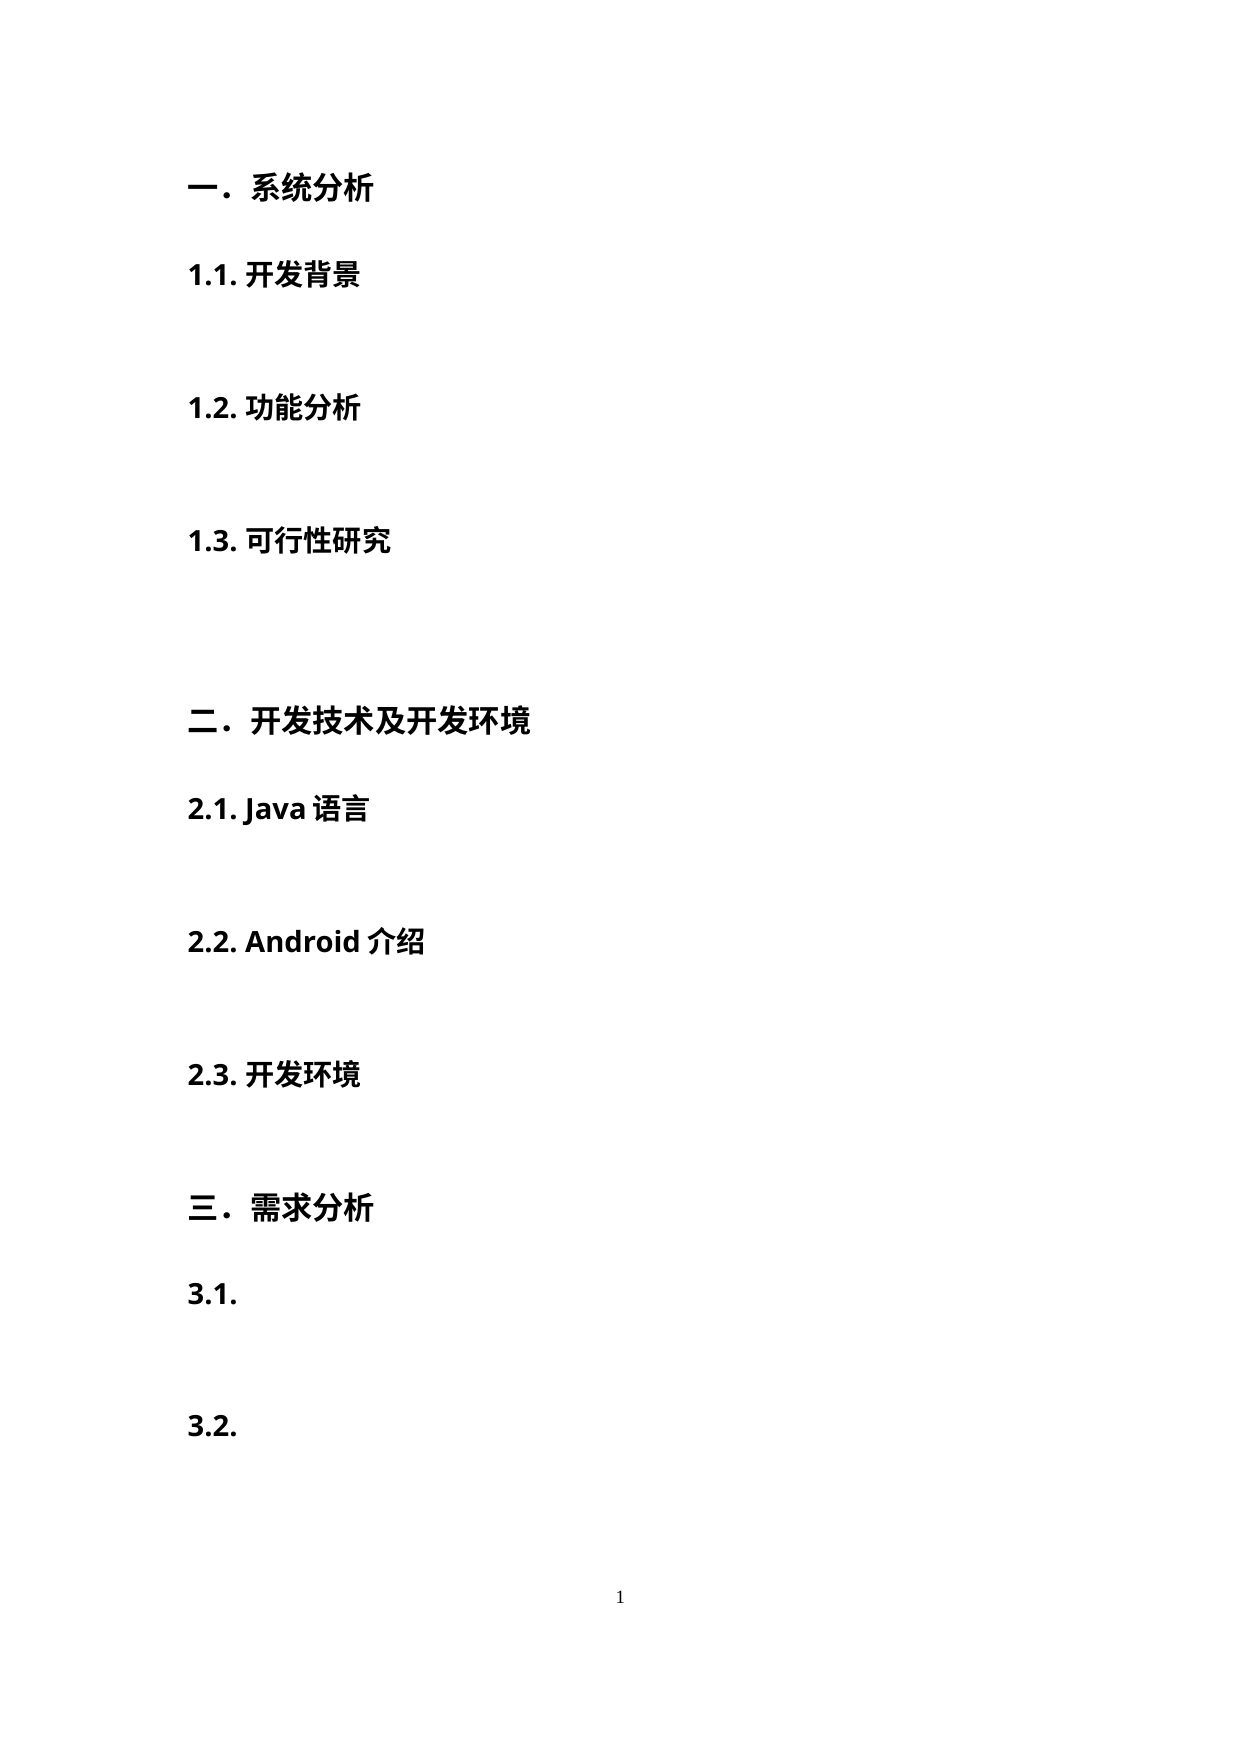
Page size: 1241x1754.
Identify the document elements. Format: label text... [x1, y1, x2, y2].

subtitle 1.3. 可行性研究 [187, 507, 1053, 572]
subtitle 1.2. 功能分析 [187, 374, 1053, 439]
subtitle 三．需求分析 [187, 1173, 1053, 1238]
subtitle 1.1. 开发背景 [187, 241, 1053, 306]
subtitle 3.2. [187, 1392, 1053, 1457]
subtitle 2.2. Android介绍 [187, 907, 1053, 972]
subtitle 二．开发技术及开发环境 [187, 687, 1053, 752]
subtitle 2.3. 开发环境 [187, 1040, 1053, 1105]
subtitle 2.1. Java语言 [187, 774, 1053, 839]
subtitle 3.1. [187, 1261, 1053, 1326]
subtitle 一．系统分析 [187, 153, 1053, 218]
